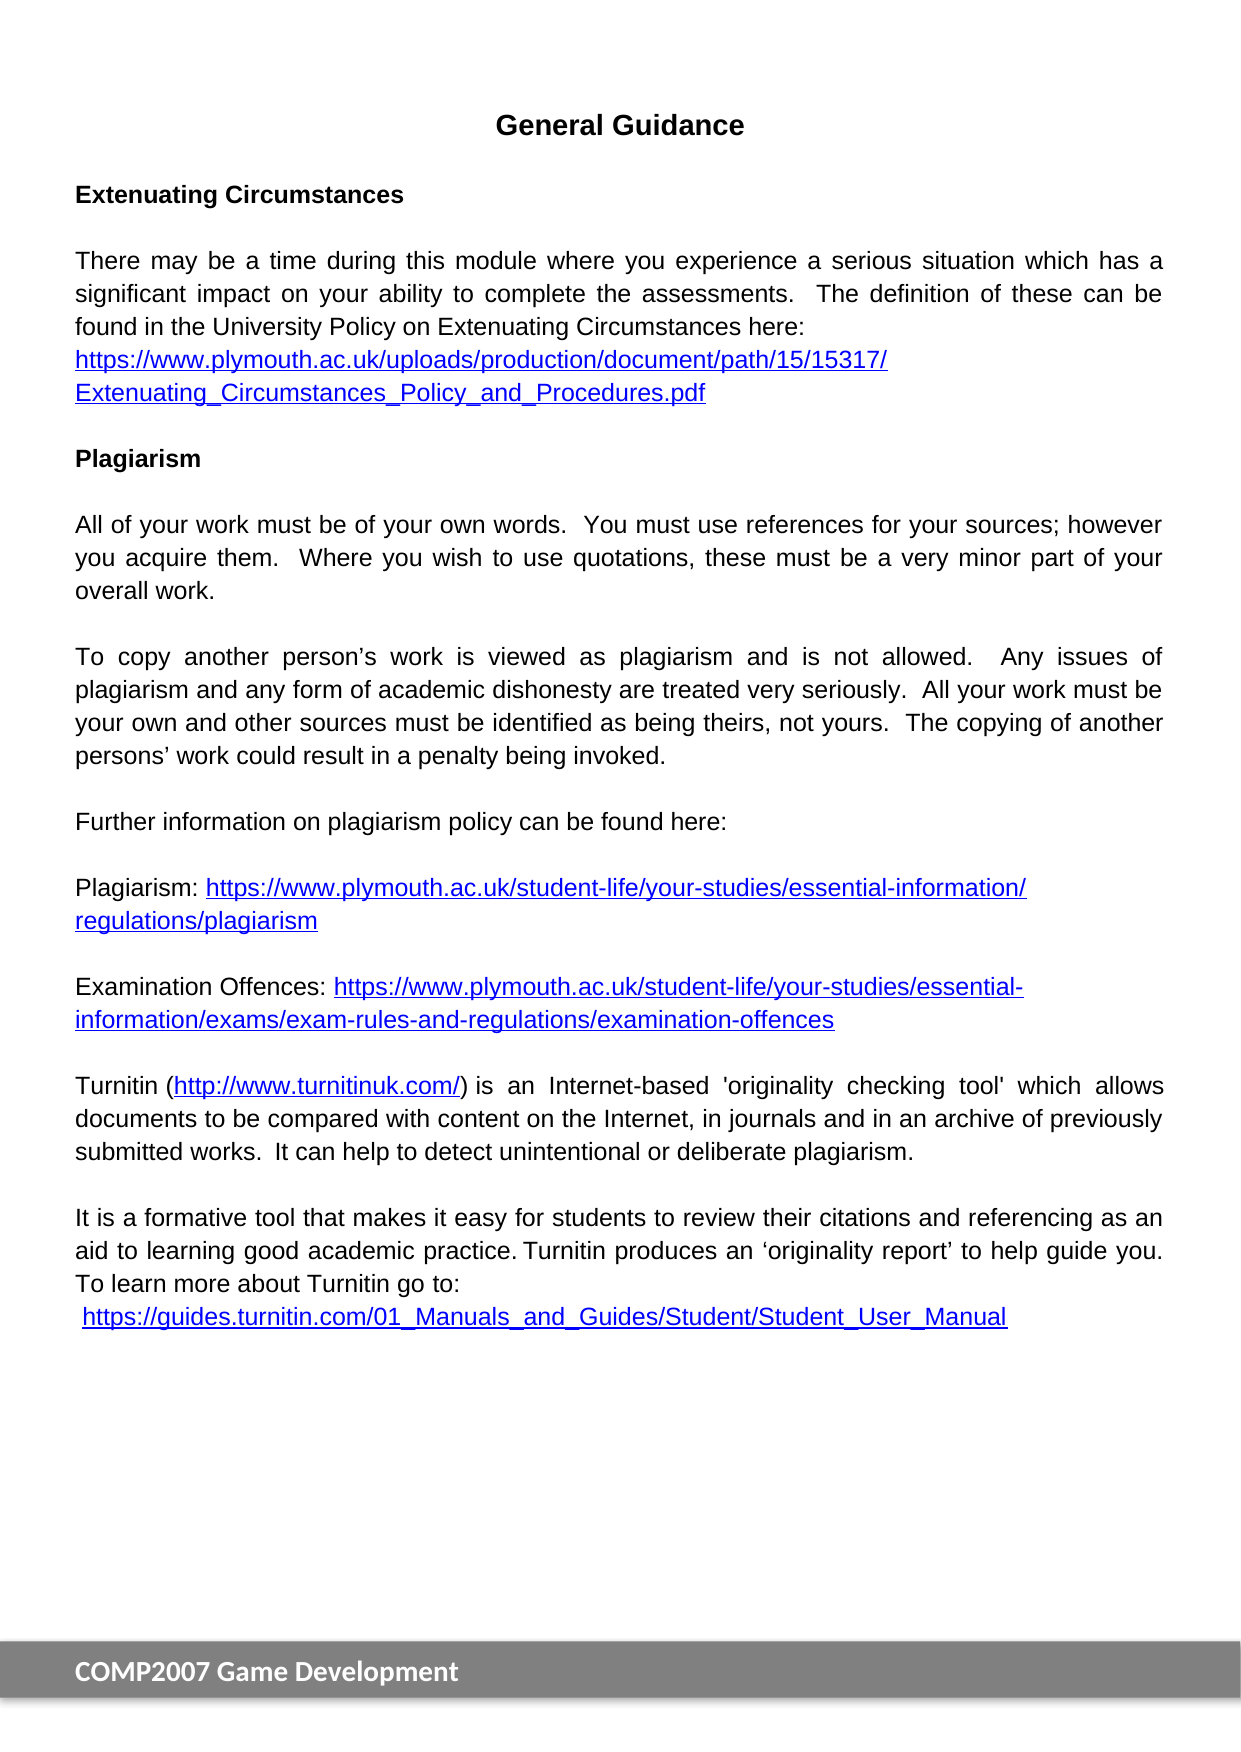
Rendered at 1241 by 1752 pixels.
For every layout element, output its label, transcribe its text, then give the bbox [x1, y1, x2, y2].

text Examination Offences: https://www.plymouth.ac.uk/student-life/your-studies/essential-information/exams/exam-rules-and-regulations/examination-offences [75, 972, 1165, 1034]
text Plagiarism [75, 444, 1165, 472]
text There may be a time during this module where you experience a serious situation which has a significant impact on your ability to complete the assessments. The definition of these can be found in the University Policy on Extenuating Circumstances here: [75, 246, 1165, 340]
text Plagiarism: https://www.plymouth.ac.uk/student-life/your-studies/essential-information/regulations/plagiarism [75, 873, 1165, 935]
text All of your work must be of your own words. You must use references for your sources; however you acquire them. Where you wish to use quotations, these must be a very minor part of your overall work. [75, 510, 1165, 604]
text Extenuating Circumstances [75, 179, 1165, 208]
text https://www.plymouth.ac.uk/uploads/production/document/path/15/15317/Extenuating_Circumstances_Policy_and_Procedures.pdf [75, 345, 1165, 406]
text General Guidance [75, 108, 1165, 142]
text To copy another person’s work is viewed as plagiarism and is not allowed. Any issues of plagiarism and any form of academic dishonesty are treated very seriously. All your work must be your own and other sources must be identified as being theirs, not yours. The copying of another persons’ work could result in a penalty being invoked. [75, 642, 1165, 770]
text Further information on plagiarism policy can be found here: [75, 807, 1165, 836]
text https://guides.turnitin.com/01_Manuals_and_Guides/Student/Student_User_Manual [75, 1302, 1165, 1331]
text It is a formative tool that makes it easy for students to review their citations and referencing as an aid to learning good academic practice. Turnitin produces an ‘originality report’ to help guide you. To learn more about Turnitin go to: [75, 1203, 1165, 1298]
text Turnitin (http://www.turnitinuk.com/) is an Internet-based 'originality checking tool' which allows documents to be compared with content on the Internet, in journals and in an archive of previously submitted works. It can help to detect unintentional or deliberate plagiarism. [75, 1071, 1165, 1166]
